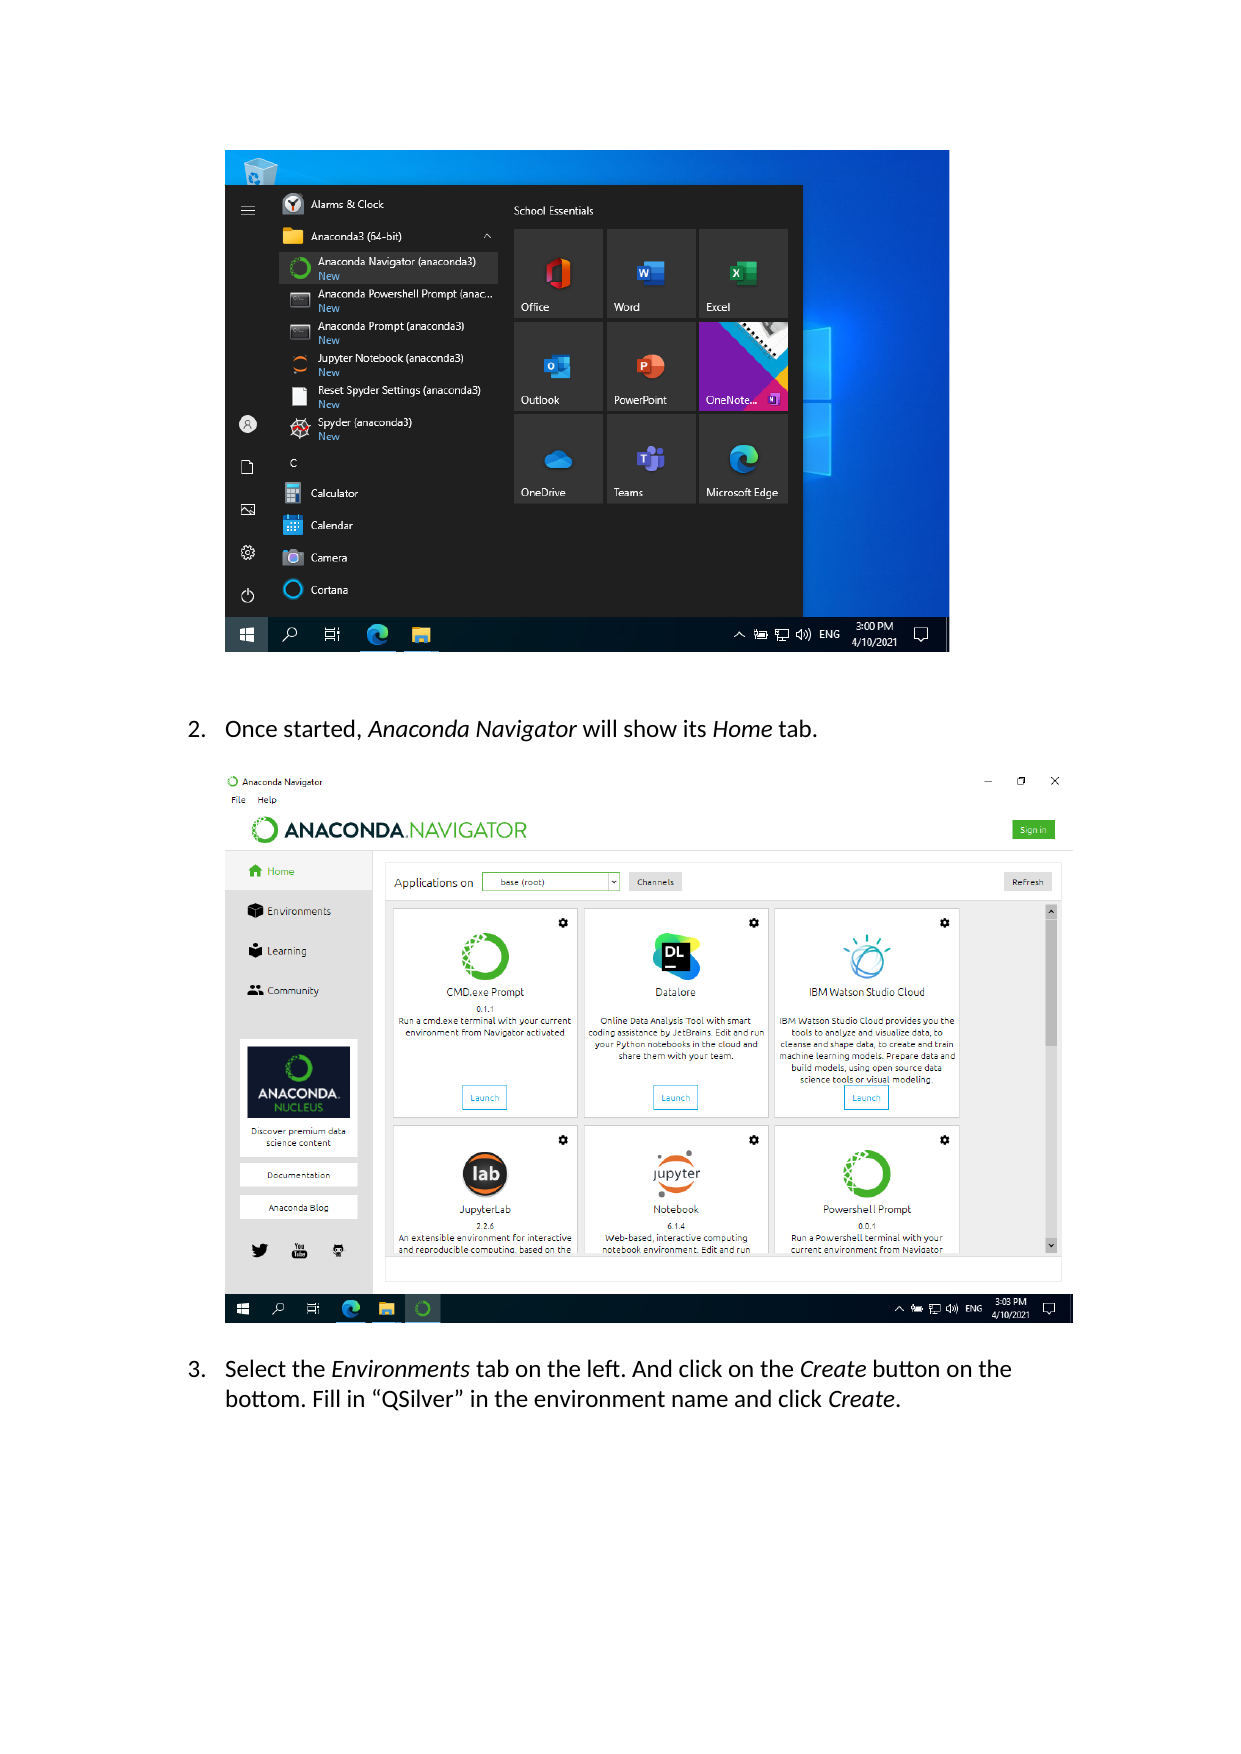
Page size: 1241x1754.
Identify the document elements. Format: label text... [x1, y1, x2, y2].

list Select the Environments tab on the left. And click on the Create button on the bottom. Fill in “QSilver” in the environment name and click Create. [187, 1353, 1090, 1414]
picture [225, 773, 1073, 1323]
picture [225, 150, 950, 652]
list Once started, Anaconda Navigator will show its Home tab. [187, 713, 1090, 743]
